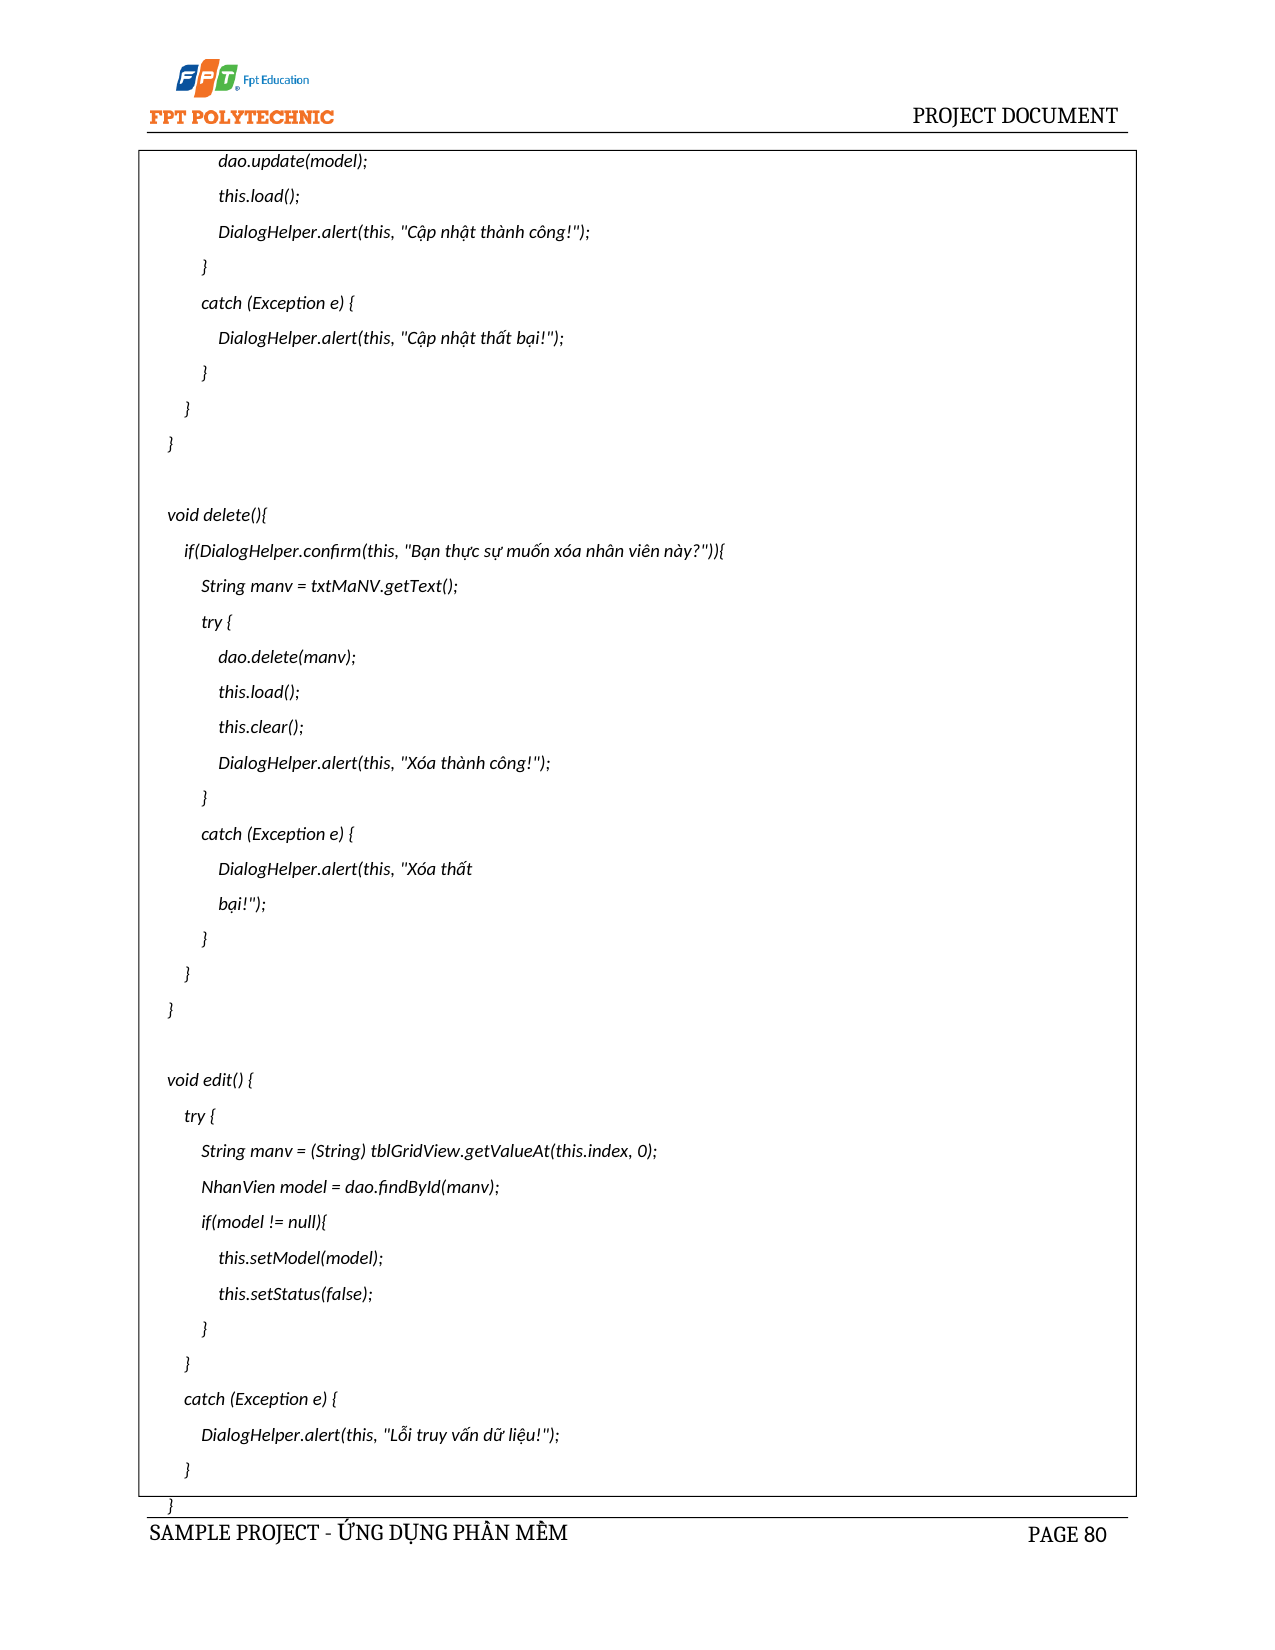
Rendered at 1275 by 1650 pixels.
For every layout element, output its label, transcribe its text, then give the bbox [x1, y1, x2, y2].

text dao.update(model); this.load(); [218, 149, 423, 208]
text } [167, 1494, 1148, 1517]
text this.clear(); [218, 715, 1148, 738]
text } [201, 256, 1148, 278]
text } [184, 1352, 1148, 1375]
text void edit() { try { [167, 1069, 256, 1127]
picture [150, 59, 334, 124]
text } [184, 397, 1148, 420]
text DialogHelper.alert(this, "Cập nhật thành công!"); [218, 220, 1148, 243]
text if(model != null){ this.setModel(model); this.setStatus(false); [201, 1211, 423, 1305]
text catch (Exception e) { [201, 291, 1148, 314]
text void delete(){ [167, 503, 1148, 526]
text if(DialogHelper.confirm(this, "Bạn thực sự muốn xóa nhân viên này?")){ String manv = txtMaNV.getText(); [184, 539, 728, 597]
text catch (Exception e) { DialogHelper.alert(this, "Xóa thất bại!"); [201, 822, 524, 915]
text } [167, 998, 1148, 1021]
text } [184, 1458, 1148, 1481]
text } [184, 962, 1148, 985]
text } [167, 433, 1148, 456]
text DialogHelper.alert(this, "Xóa thành công!"); [218, 751, 1148, 774]
text } [201, 927, 1148, 950]
text } [201, 786, 1148, 809]
text dao.delete(manv); this.load(); [218, 645, 358, 703]
text } [201, 362, 1148, 384]
text DialogHelper.alert(this, "Cập nhật thất bại!"); [218, 326, 1148, 349]
text String manv = (String) tblGridView.getValueAt(this.index, 0); NhanVien model = dao.findById(manv); [201, 1140, 660, 1198]
text DialogHelper.alert(this, "Lỗi truy vấn dữ liệu!"); [201, 1423, 1148, 1446]
text try { [201, 610, 1148, 633]
text } [201, 1317, 1148, 1340]
text catch (Exception e) { [184, 1387, 1148, 1410]
